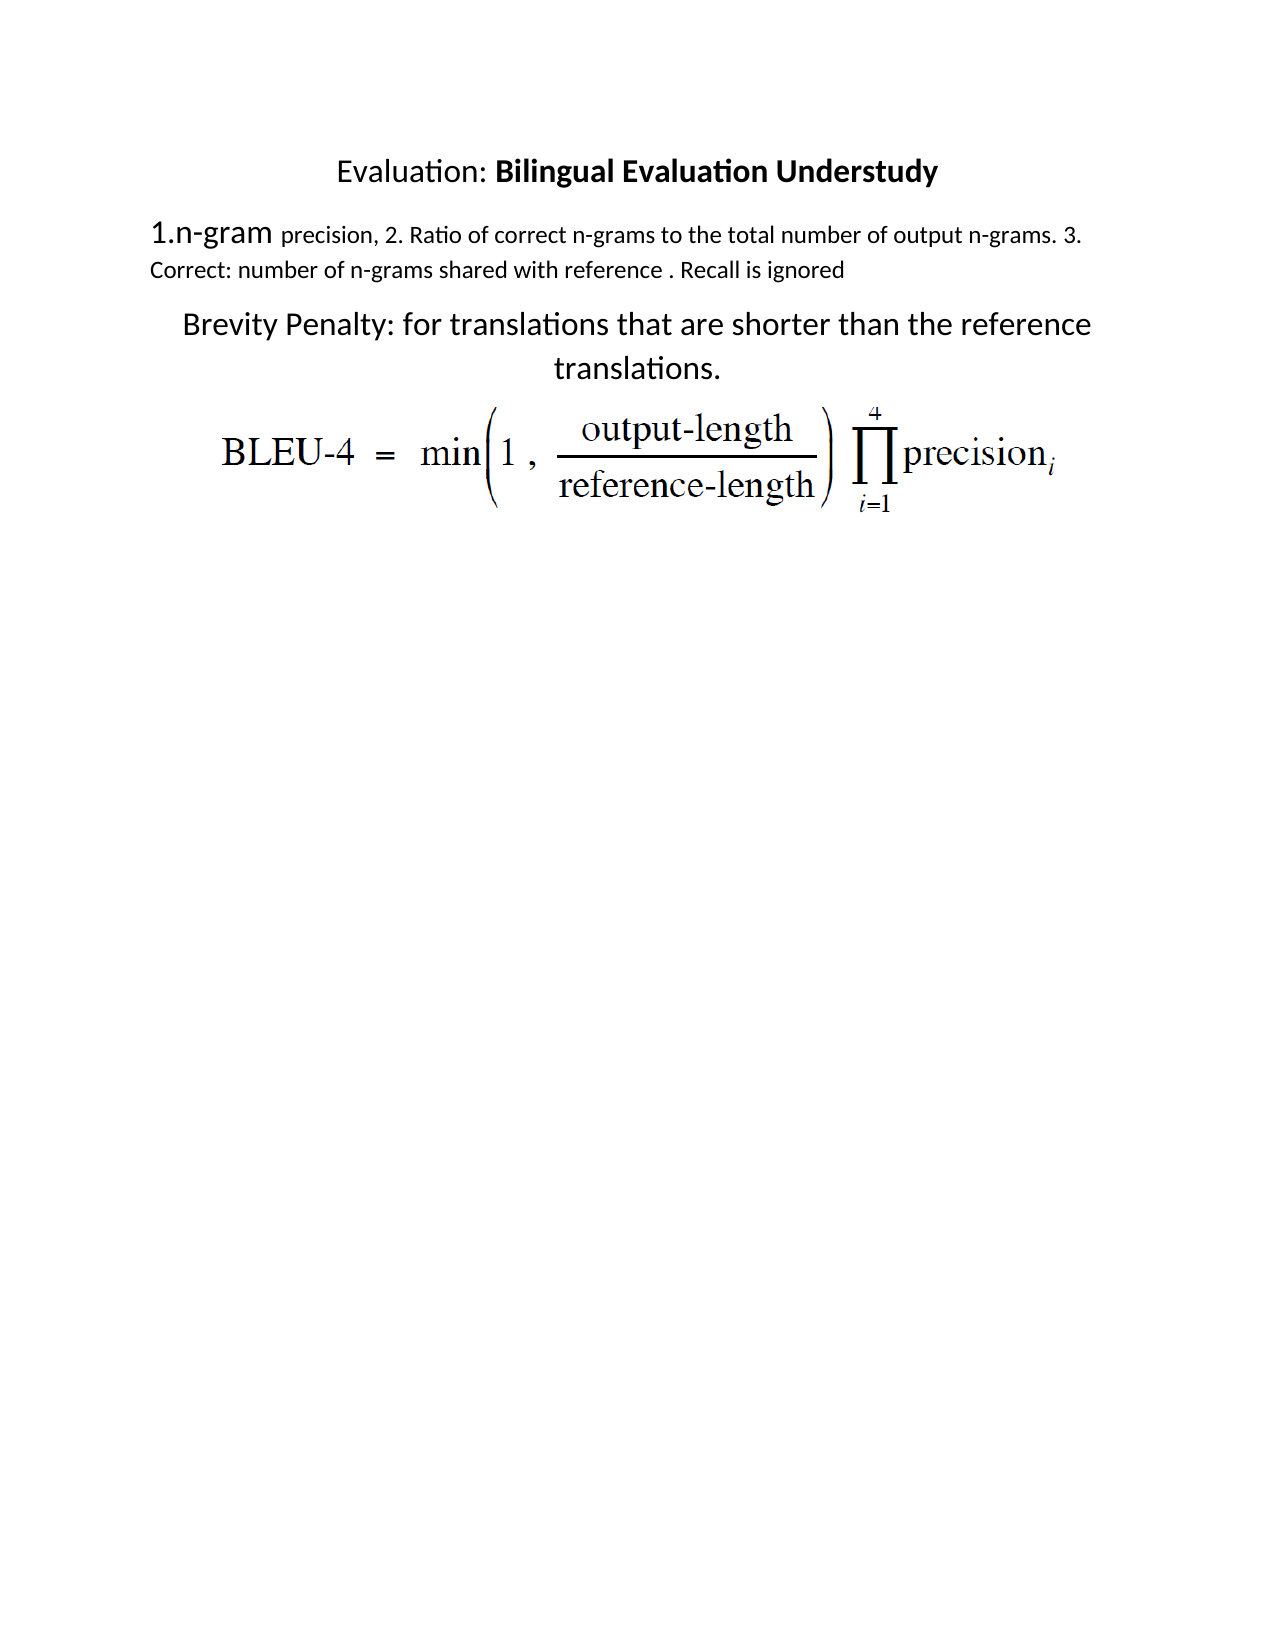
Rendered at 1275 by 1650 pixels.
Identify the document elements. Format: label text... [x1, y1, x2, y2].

text Brevity Penalty: for translations that are shorter than the reference translations. [150, 303, 1125, 388]
text 1.n-gram precision, 2. Ratio of correct n-grams to the total number of output n-grams. 3. Correct: number of n-grams shared with reference . Recall is ignored [150, 211, 1125, 284]
text Evaluation: Bilingual Evaluation Understudy [150, 150, 1125, 191]
picture [217, 407, 1064, 513]
